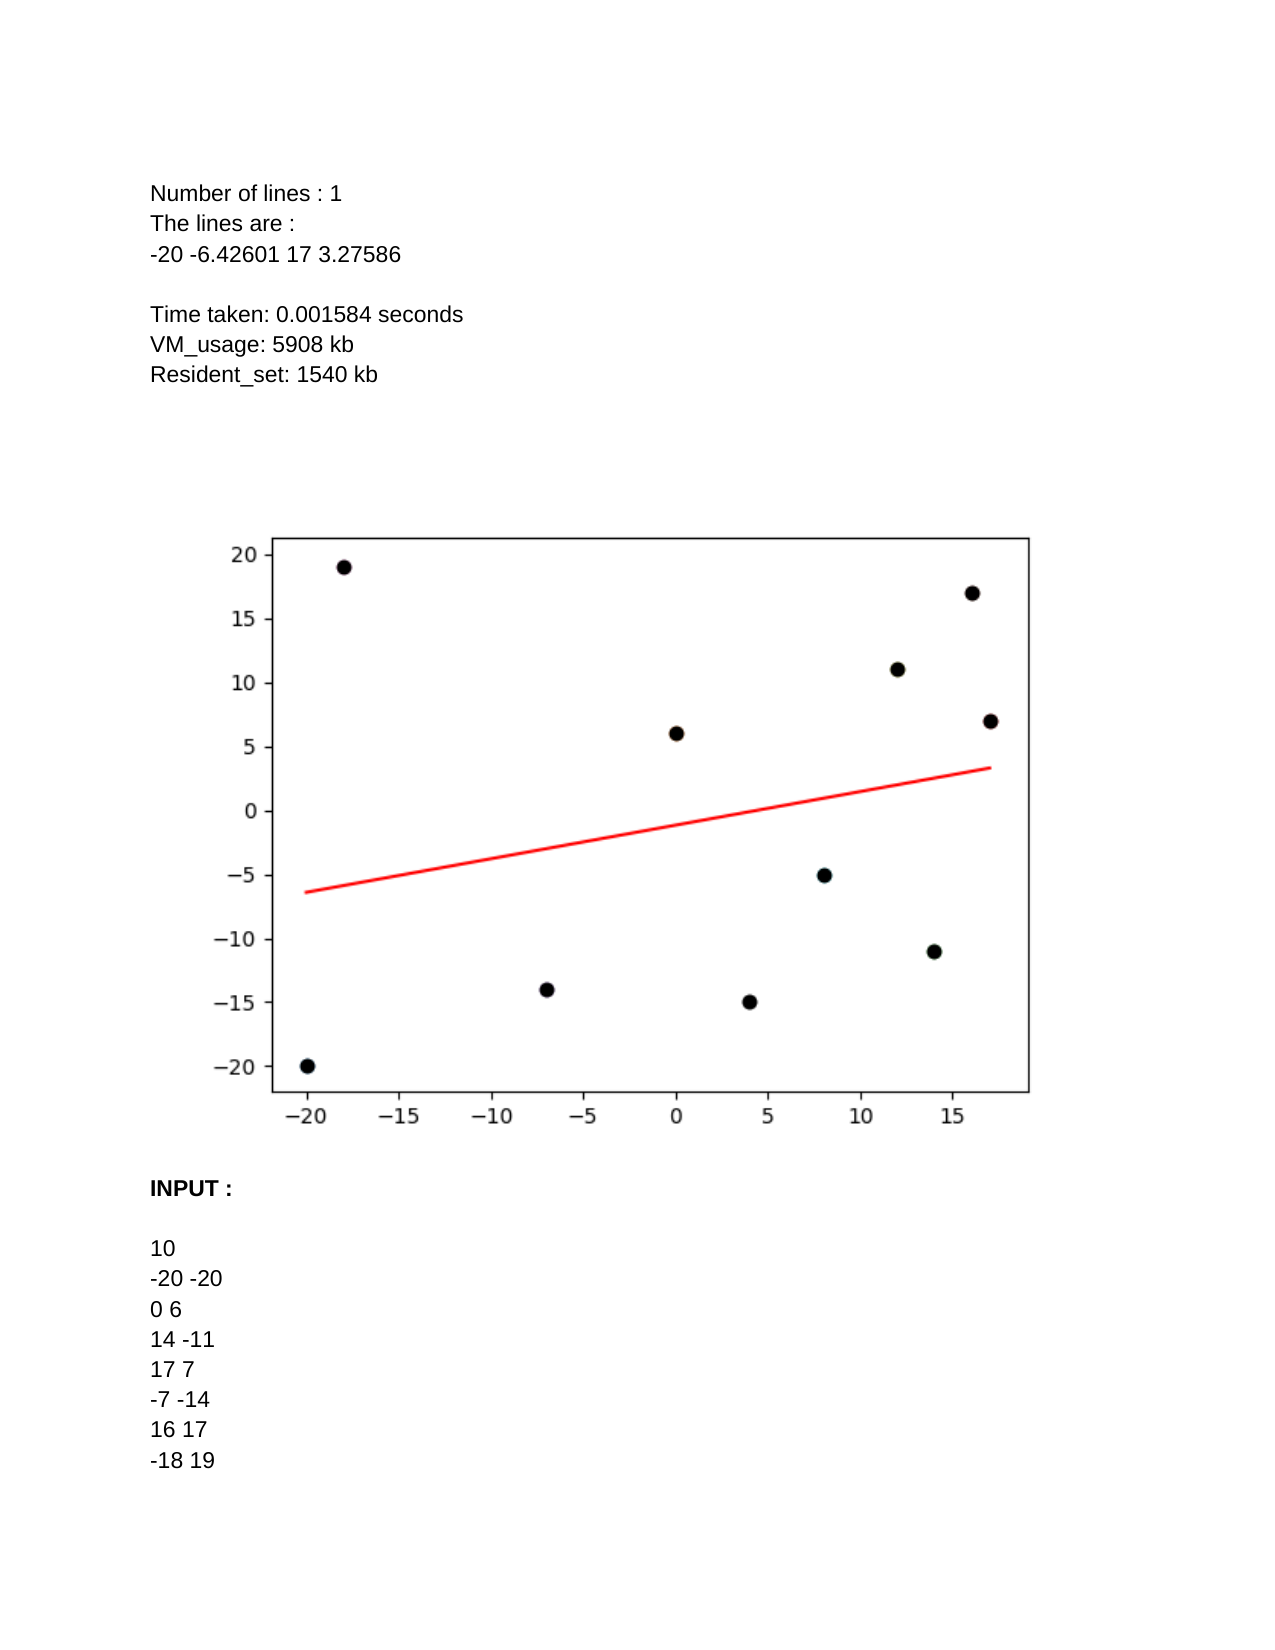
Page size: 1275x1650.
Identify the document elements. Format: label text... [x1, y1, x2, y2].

text 16 17 [150, 1416, 1125, 1443]
text Number of lines : 1 [150, 180, 1125, 207]
text Time taken: 0.001584 seconds [150, 301, 1125, 327]
text -20 -6.42601 17 3.27586 [150, 241, 1125, 267]
text 0 6 [150, 1296, 1125, 1322]
text 17 7 [150, 1356, 1125, 1382]
text INPUT : [150, 1175, 1125, 1201]
text Resident_set: 1540 kb [150, 361, 1125, 388]
text 14 -11 [150, 1326, 1125, 1352]
text VM_usage: 5908 kb [150, 331, 1125, 358]
text The lines are : [150, 210, 1125, 237]
text 10 [150, 1235, 1125, 1261]
text -20 -20 [150, 1265, 1125, 1292]
text -18 19 [150, 1447, 1125, 1473]
picture [150, 452, 1125, 1171]
text -7 -14 [150, 1386, 1125, 1412]
